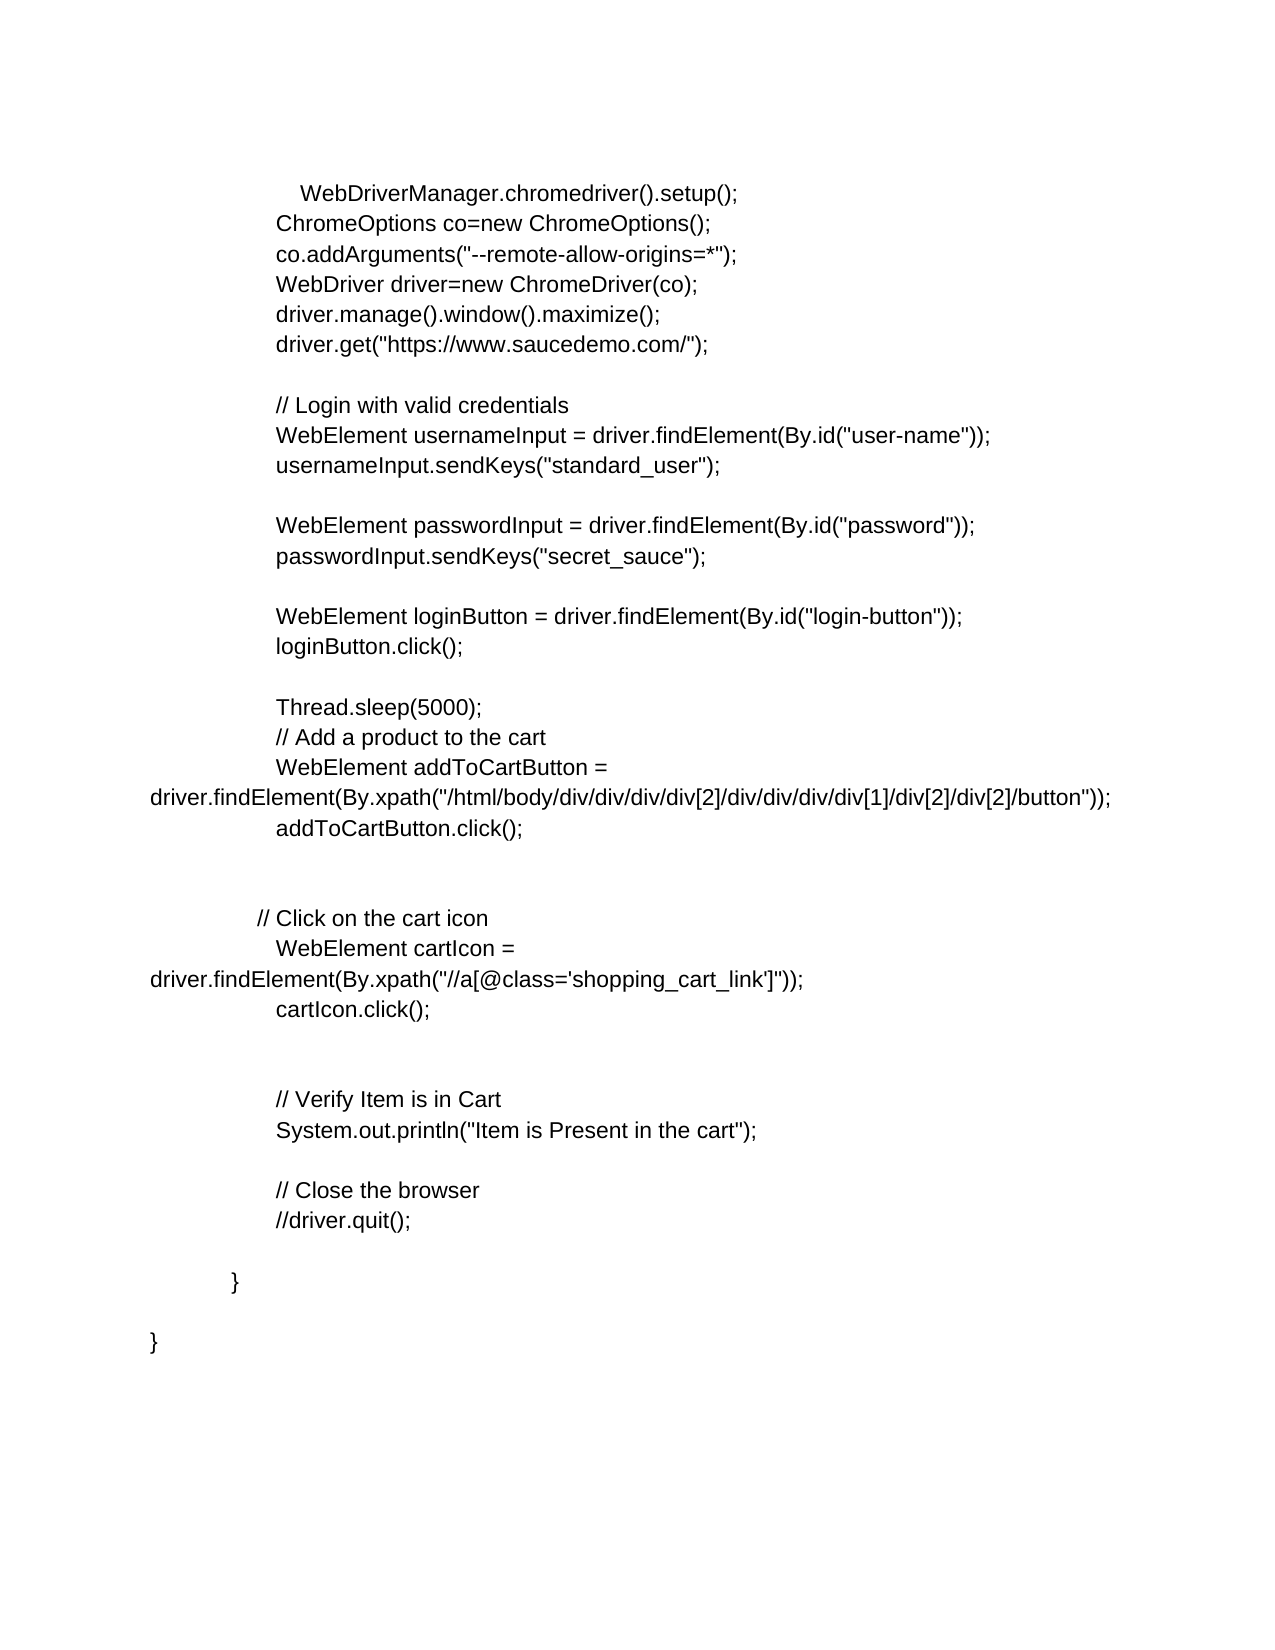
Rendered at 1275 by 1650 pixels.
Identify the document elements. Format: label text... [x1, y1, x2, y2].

text WebDriverManager.chromedriver().setup(); [150, 180, 1125, 207]
text System.out.println("Item is Present in the cart"); [150, 1117, 1125, 1143]
text passwordInput.sendKeys("secret_sauce"); [150, 543, 1125, 569]
text } [150, 1328, 1125, 1354]
text //driver.quit(); [150, 1207, 1125, 1234]
text // Click on the cart icon [150, 905, 1125, 932]
text WebElement cartIcon = driver.findElement(By.xpath("//a[@class='shopping_cart_link']")); [150, 935, 1125, 992]
text usernameInput.sendKeys("standard_user"); [150, 452, 1125, 478]
text WebElement loginButton = driver.findElement(By.id("login-button")); [150, 603, 1125, 629]
text driver.get("https://www.saucedemo.com/"); [150, 331, 1125, 358]
text cartIcon.click(); [150, 996, 1125, 1022]
text Thread.sleep(5000); [150, 694, 1125, 720]
text WebElement passwordInput = driver.findElement(By.id("password")); [150, 512, 1125, 539]
text ChromeOptions co=new ChromeOptions(); [150, 210, 1125, 237]
text // Close the browser [150, 1177, 1125, 1203]
text } [150, 1268, 1125, 1294]
text addToCartButton.click(); [150, 814, 1125, 841]
text // Login with valid credentials [150, 392, 1125, 418]
text WebElement usernameInput = driver.findElement(By.id("user-name")); [150, 422, 1125, 448]
text co.addArguments("--remote-allow-origins=*"); [150, 241, 1125, 267]
text loginButton.click(); [150, 633, 1125, 660]
text // Verify Item is in Cart [150, 1086, 1125, 1113]
text WebElement addToCartButton = driver.findElement(By.xpath("/html/body/div/div/div/div[2]/div/div/div/div[1]/div[2]/div[2]/button")); [150, 754, 1125, 811]
text // Add a product to the cart [150, 724, 1125, 750]
text WebDriver driver=new ChromeDriver(co); [150, 271, 1125, 297]
text driver.manage().window().maximize(); [150, 301, 1125, 327]
